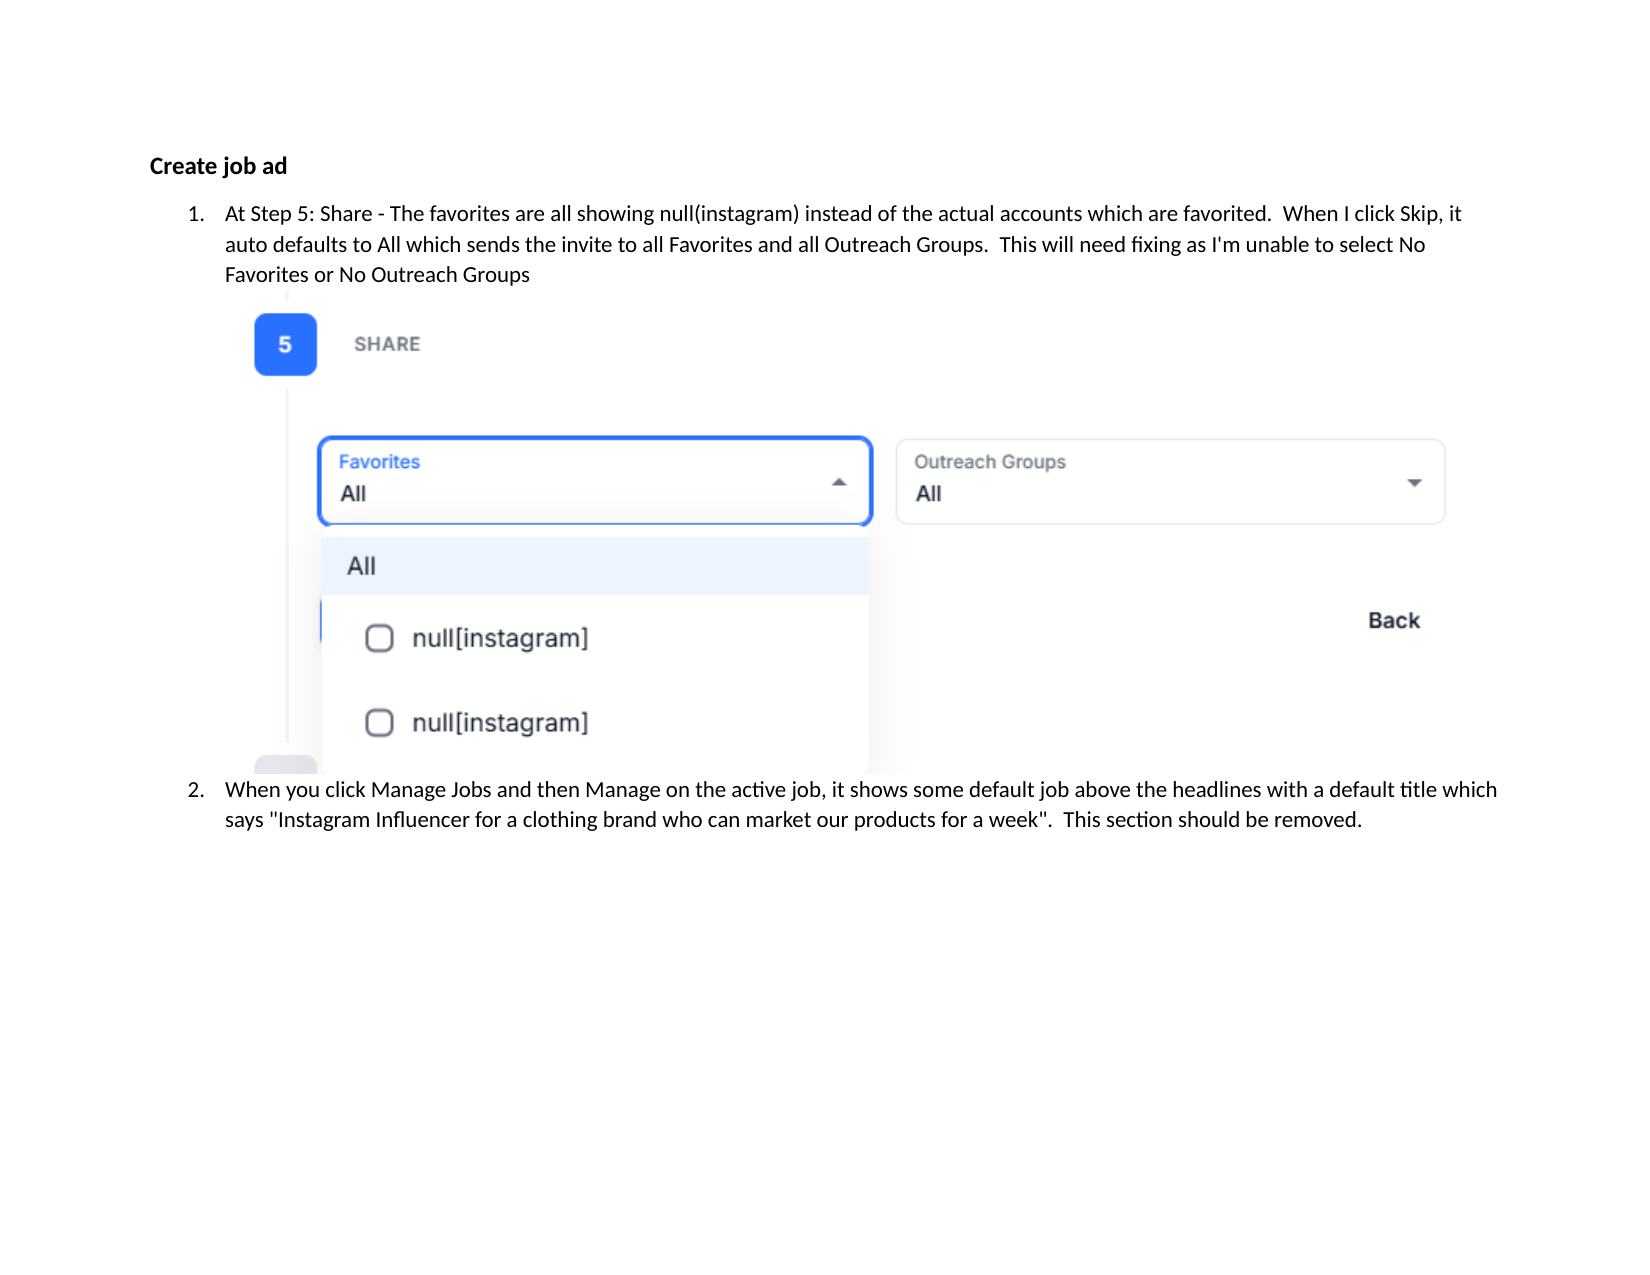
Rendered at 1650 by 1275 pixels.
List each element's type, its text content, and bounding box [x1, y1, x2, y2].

list At Step 5: Share - The favorites are all showing null(instagram) instead of the actual accounts which are favorited. When I click Skip, it auto defaults to All which sends the invite to all Favorites and all Outreach Groups. This will need fixing as I'm unable to select No Favorites or No Outreach Groups [187, 199, 1500, 288]
picture [225, 290, 1537, 774]
list When you click Manage Jobs and then Manage on the active job, it shows some default job above the headlines with a default title which says "Instagram Influencer for a clothing brand who can market our products for a week". This section should be removed. [187, 775, 1500, 833]
text Create job ad [150, 150, 1500, 181]
